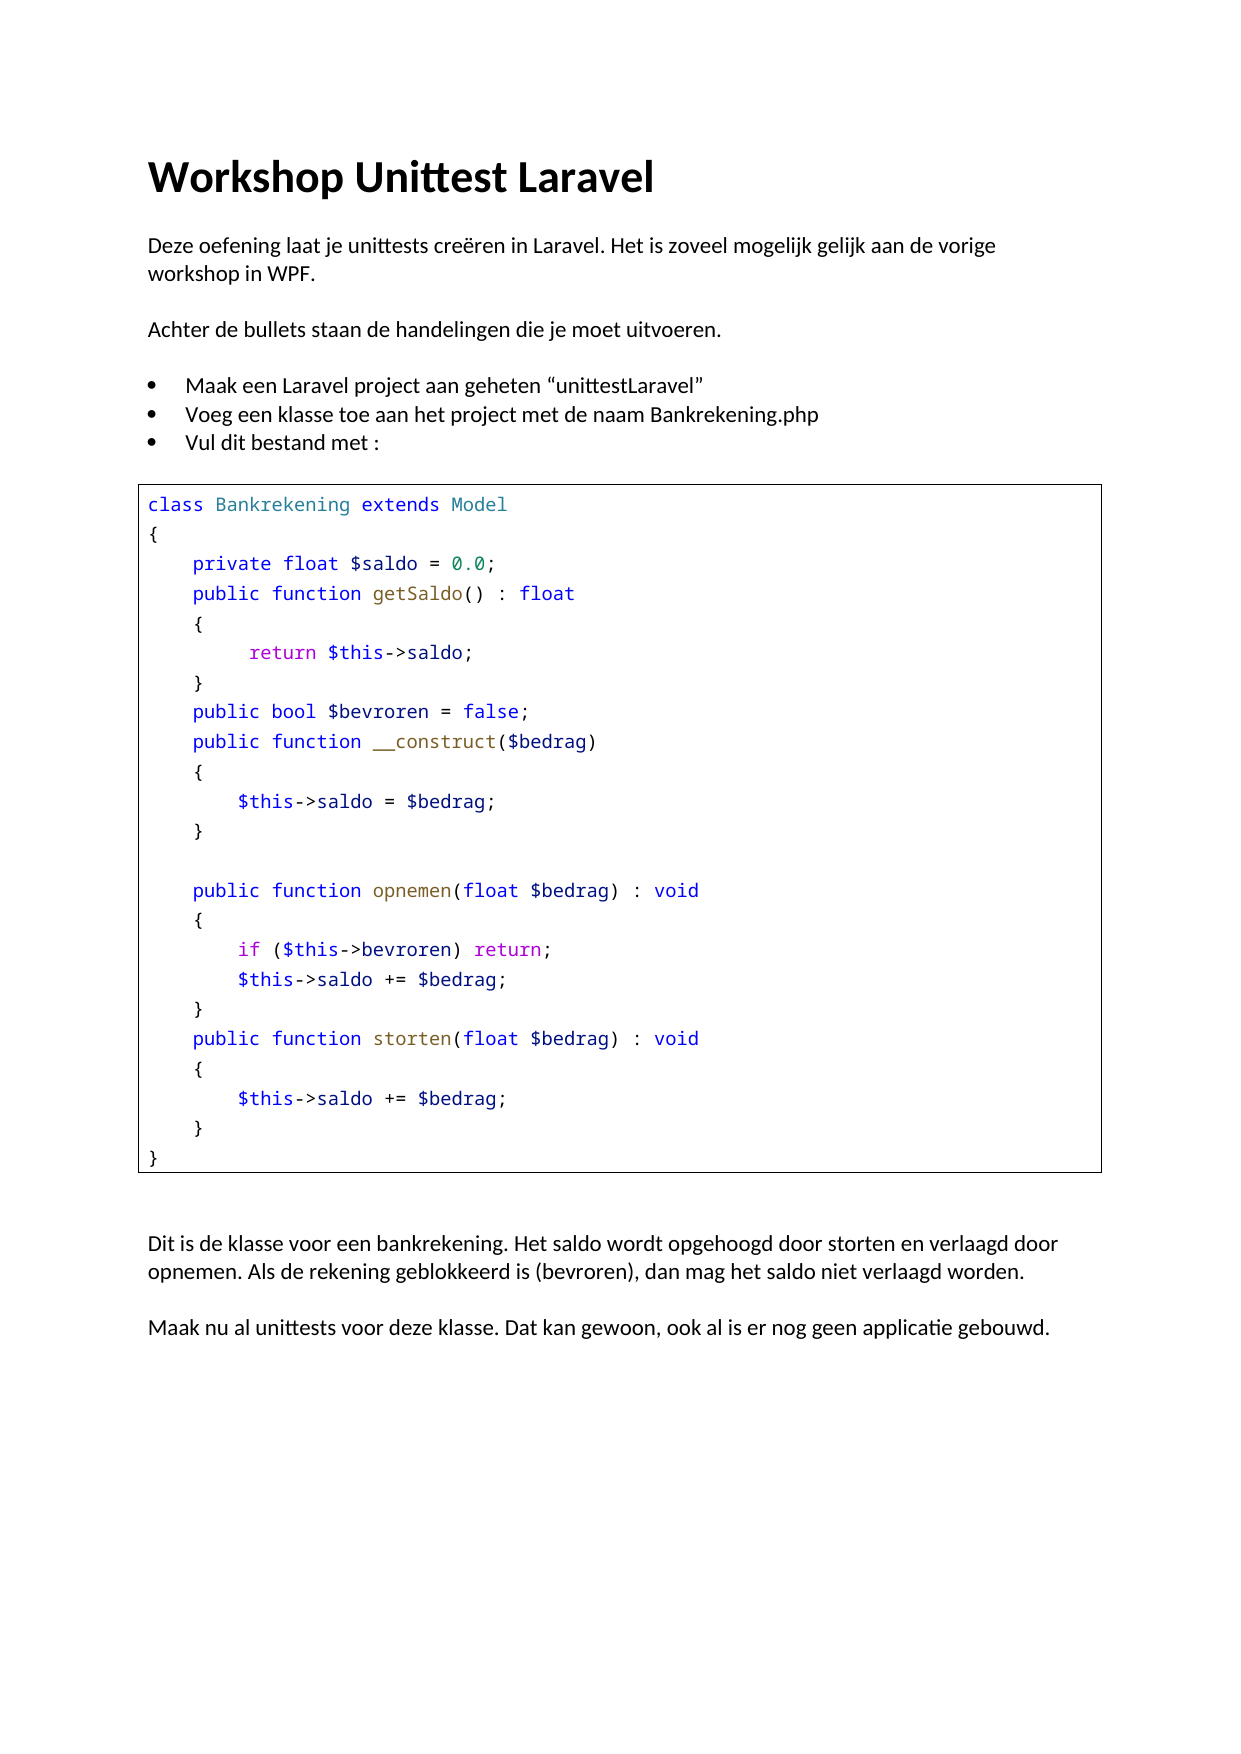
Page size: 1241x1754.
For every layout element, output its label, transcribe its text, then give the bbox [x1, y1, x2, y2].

text Dit is de klasse voor een bankrekening. Het saldo wordt opgehoogd door storten en verlaagd door opnemen. Als de rekening geblokkeerd is (bevroren), dan mag het saldo niet verlaagd worden. [148, 1229, 1093, 1285]
text $this->saldo += $bedrag; [148, 1081, 1093, 1110]
text private float $saldo = 0.0; [148, 546, 1093, 576]
text $this->saldo += $bedrag; [148, 962, 1093, 992]
text { [148, 754, 1093, 784]
text { [148, 517, 1093, 546]
text { [148, 606, 1093, 635]
text } [148, 665, 1093, 695]
text $this->saldo = $bedrag; [148, 784, 1093, 813]
list Voeg een klasse toe aan het project met de naam Bankrekening.php [148, 400, 1093, 428]
list Vul dit bestand met : [148, 428, 1093, 456]
text Maak nu al unittests voor deze klasse. Dat kan gewoon, ook al is er nog geen applicatie gebouwd. [148, 1313, 1093, 1341]
text { [148, 902, 1093, 932]
text { [148, 1051, 1093, 1081]
text Achter de bullets staan de handelingen die je moet uitvoeren. [148, 316, 1093, 344]
text } [148, 1110, 1093, 1137]
text class Bankrekening extends Model [139, 485, 1101, 517]
text } [139, 1137, 1101, 1172]
text } [148, 992, 1093, 1021]
text public function getSaldo() : float [148, 576, 1093, 606]
text Workshop Unittest Laravel [148, 148, 1093, 203]
text return $this->saldo; [148, 635, 1093, 665]
text Deze oefening laat je unittests creëren in Laravel. Het is zoveel mogelijk gelijk aan de vorige workshop in WPF. [148, 232, 1093, 288]
text public function __construct($bedrag) [148, 724, 1093, 754]
text } [148, 813, 1093, 843]
text public function opnemen(float $bedrag) : void [148, 873, 1093, 902]
text public function storten(float $bedrag) : void [148, 1021, 1093, 1051]
text public bool $bevroren = false; [148, 695, 1093, 724]
list Maak een Laravel project aan geheten “unittestLaravel” [148, 372, 1093, 400]
text if ($this->bevroren) return; [148, 932, 1093, 962]
